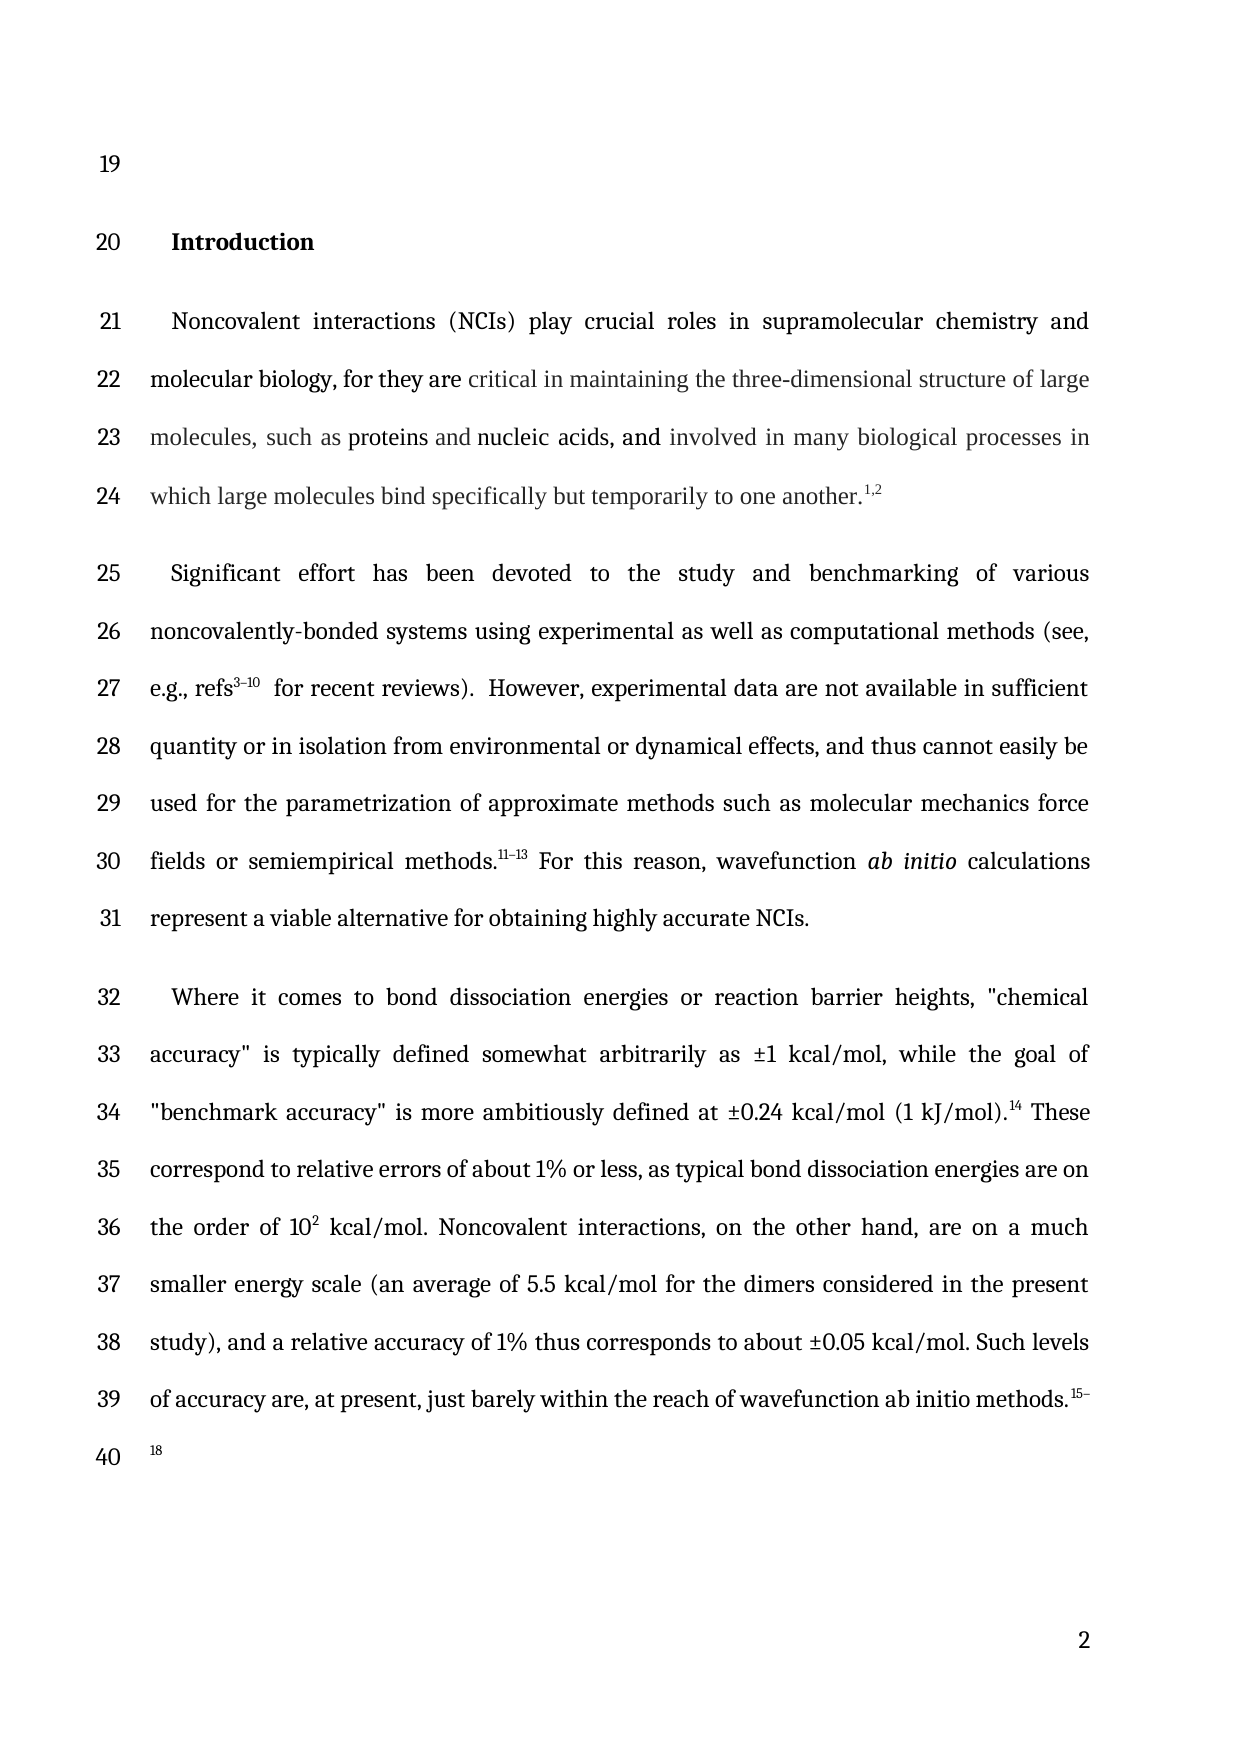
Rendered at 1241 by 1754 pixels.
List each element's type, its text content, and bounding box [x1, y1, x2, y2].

text Noncovalent interactions (NCIs) play crucial roles in supramolecular chemistry and molecular biology, for they are critical in maintaining the three-dimensional structure of large molecules, such as proteins and nucleic acids, and involved in many biological processes in which large molecules bind specifically but temporarily to one another.1,2 [150, 307, 1090, 509]
text Where it comes to bond dissociation energies or reaction barrier heights, "chemical accuracy" is typically defined somewhat arbitrarily as ±1 kcal/mol, while the goal of "benchmark accuracy" is more ambitiously defined at ±0.24 kcal/mol (1 kJ/mol).14 These correspond to relative errors of about 1% or less, as typical bond dissociation energies are on the order of 102 kcal/mol. Noncovalent interactions, on the other hand, are on a much smaller energy scale (an average of 5.5 kcal/mol for the dimers considered in the present study), and a relative accuracy of 1% thus corresponds to about ±0.05 kcal/mol. Such levels of accuracy are, at present, just barely within the reach of wavefunction ab initio methods.15–18 [150, 982, 1090, 1471]
text Introduction [150, 228, 1090, 257]
text Significant effort has been devoted to the study and benchmarking of various noncovalently-bonded systems using experimental as well as computational methods (see, e.g., refs3–10 for recent reviews). However, experimental data are not available in sufficient quantity or in isolation from environmental or dynamical effects, and thus cannot easily be used for the parametrization of approximate methods such as molecular mechanics force fields or semiempirical methods.11–13 For this reason, wavefunction ab initio calculations represent a viable alternative for obtaining highly accurate NCIs. [150, 559, 1090, 933]
